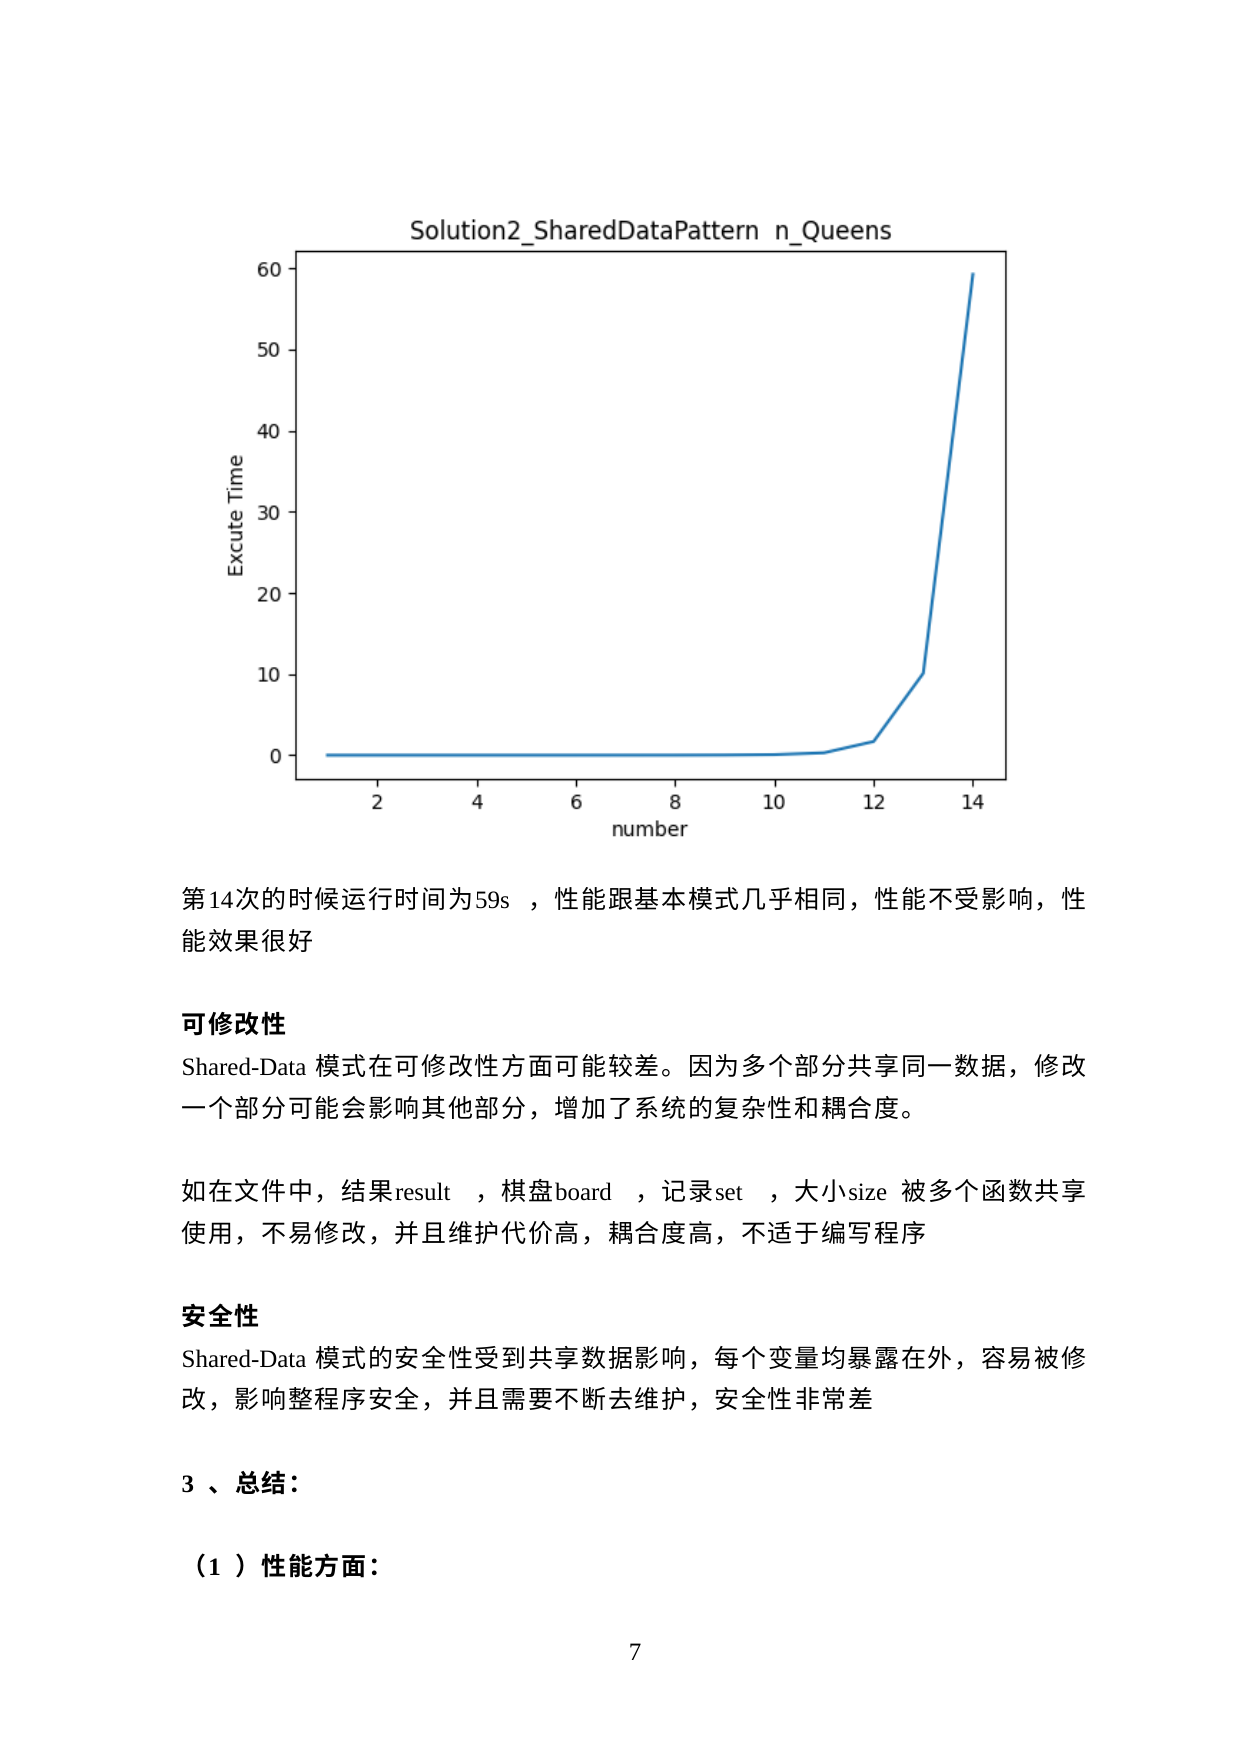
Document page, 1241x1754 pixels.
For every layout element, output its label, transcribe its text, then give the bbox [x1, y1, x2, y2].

list （1）性能方面： [181, 1544, 1088, 1585]
picture [181, 168, 1097, 855]
list 可修改性 [181, 1002, 1088, 1044]
list Shared-Data模式在可修改性方面可能较差。因为多个部分共享同一数据，修改一个部分可能会影响其他部分，增加了系统的复杂性和耦合度。 [181, 1044, 1088, 1127]
list 总结： [181, 1460, 1088, 1502]
list 第14次的时候运行时间为59s，性能跟基本模式几乎相同，性能不受影响，性能效果很好 [181, 877, 1088, 960]
list 安全性 [181, 1294, 1088, 1335]
list 如在文件中，结果result，棋盘board，记录set，大小size被多个函数共享使用，不易修改，并且维护代价高，耦合度高，不适于编写程序 [181, 1169, 1088, 1252]
list Shared-Data模式的安全性受到共享数据影响，每个变量均暴露在外，容易被修改，影响整程序安全，并且需要不断去维护，安全性非常差 [181, 1335, 1088, 1419]
